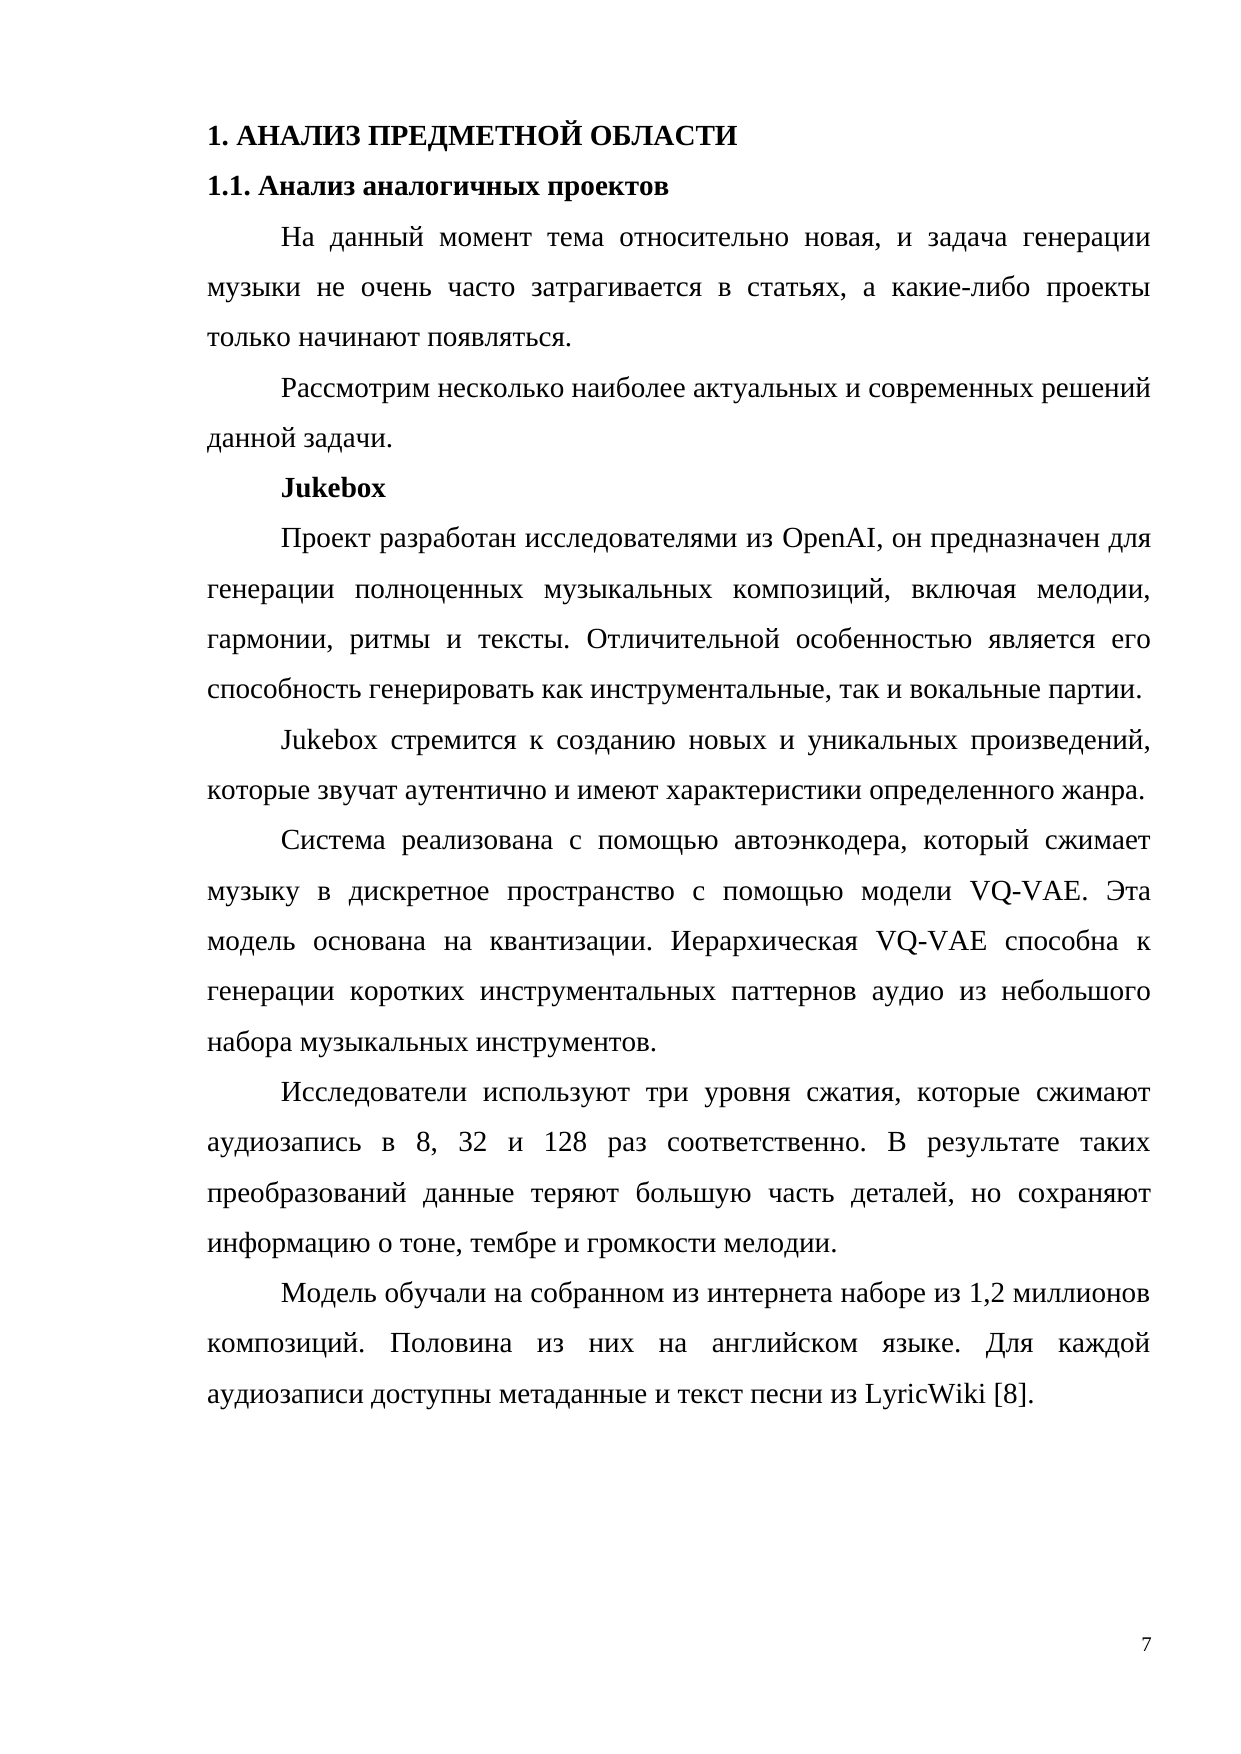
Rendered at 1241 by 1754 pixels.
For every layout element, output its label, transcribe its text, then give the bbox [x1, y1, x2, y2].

text Исследователи используют три уровня сжатия, которые сжимают аудиозапись в 8, 32 и 128 раз соответственно. В результате таких преобразований данные теряют большую часть деталей, но сохраняют информацию о тоне, тембре и громкости мелодии. [207, 1074, 1152, 1258]
text Проект разработан исследователями из OpenAI, он предназначен для генерации полноценных музыкальных композиций, включая мелодии, гармонии, ритмы и тексты. Отличительной особенностью является его способность генерировать как инструментальные, так и вокальные партии. [207, 521, 1152, 705]
text На данный момент тема относительно новая, и задача генерации музыки не очень часто затрагивается в статьях, а какие-либо проекты только начинают появляться. [207, 219, 1152, 353]
subtitle 1. АНАЛИЗ ПРЕДМЕТНОЙ ОБЛАСТИ [207, 118, 1152, 152]
text Jukebox стремится к созданию новых и уникальных произведений, которые звучат аутентично и имеют характеристики определенного жанра. [207, 722, 1152, 806]
text Рассмотрим несколько наиболее актуальных и современных решений данной задачи. [207, 370, 1152, 453]
subtitle 1.1. Анализ аналогичных проектов [207, 168, 1152, 202]
text Модель обучали на собранном из интернета наборе из 1,2 миллионов композиций. Половина из них на английском языке. Для каждой аудиозаписи доступны метаданные и текст песни из LyricWiki [8]. [207, 1275, 1152, 1409]
text Jukebox [207, 470, 1152, 504]
text Система реализована с помощью автоэнкодера, который сжимает музыку в дискретное пространство с помощью модели VQ-VAE. Эта модель основана на квантизации. Иерархическая VQ-VAE способна к генерации коротких инструментальных паттернов аудио из небольшого набора музыкальных инструментов. [207, 822, 1152, 1057]
